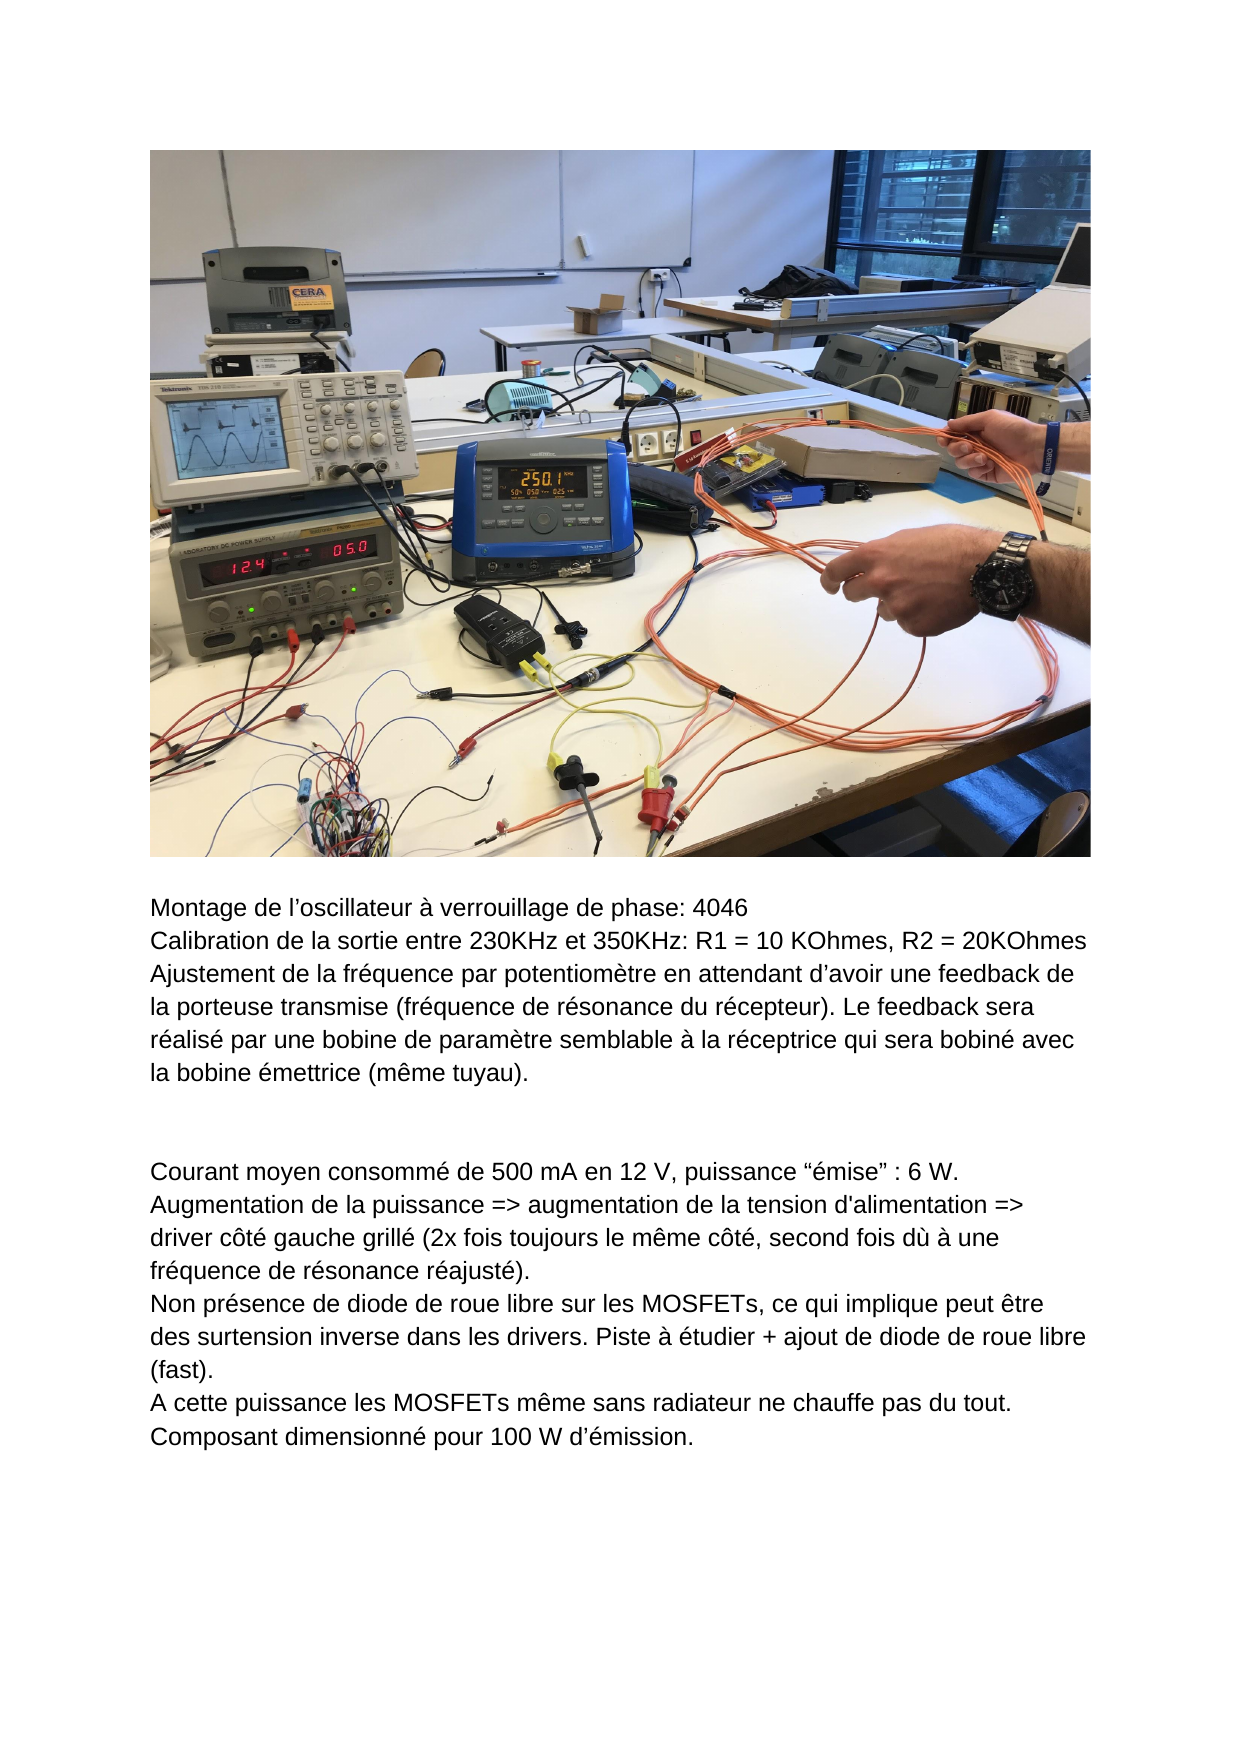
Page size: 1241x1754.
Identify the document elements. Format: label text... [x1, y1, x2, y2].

text Augmentation de la puissance => augmentation de la tension d'alimentation => driver côté gauche grillé (2x fois toujours le même côté, second fois dù à une fréquence de résonance réajusté). [150, 1190, 1090, 1285]
text Courant moyen consommé de 500 mA en 12 V, puissance “émise” : 6 W. [150, 1157, 1090, 1186]
text Non présence de diode de roue libre sur les MOSFETs, ce qui implique peut être des surtension inverse dans les drivers. Piste à étudier + ajout de diode de roue libre (fast). [150, 1289, 1090, 1384]
text Calibration de la sortie entre 230KHz et 350KHz: R1 = 10 KOhmes, R2 = 20KOhmes [150, 926, 1090, 955]
text Montage de l’oscillateur à verrouillage de phase: 4046 [150, 893, 1090, 922]
text Composant dimensionné pour 100 W d’émission. [150, 1421, 1090, 1450]
picture [150, 150, 1091, 857]
text A cette puissance les MOSFETs même sans radiateur ne chauffe pas du tout. [150, 1388, 1090, 1417]
text Ajustement de la fréquence par potentiomètre en attendant d’avoir une feedback de la porteuse transmise (fréquence de résonance du récepteur). Le feedback sera réalisé par une bobine de paramètre semblable à la réceptrice qui sera bobiné avec la bobine émettrice (même tuyau). [150, 959, 1090, 1087]
